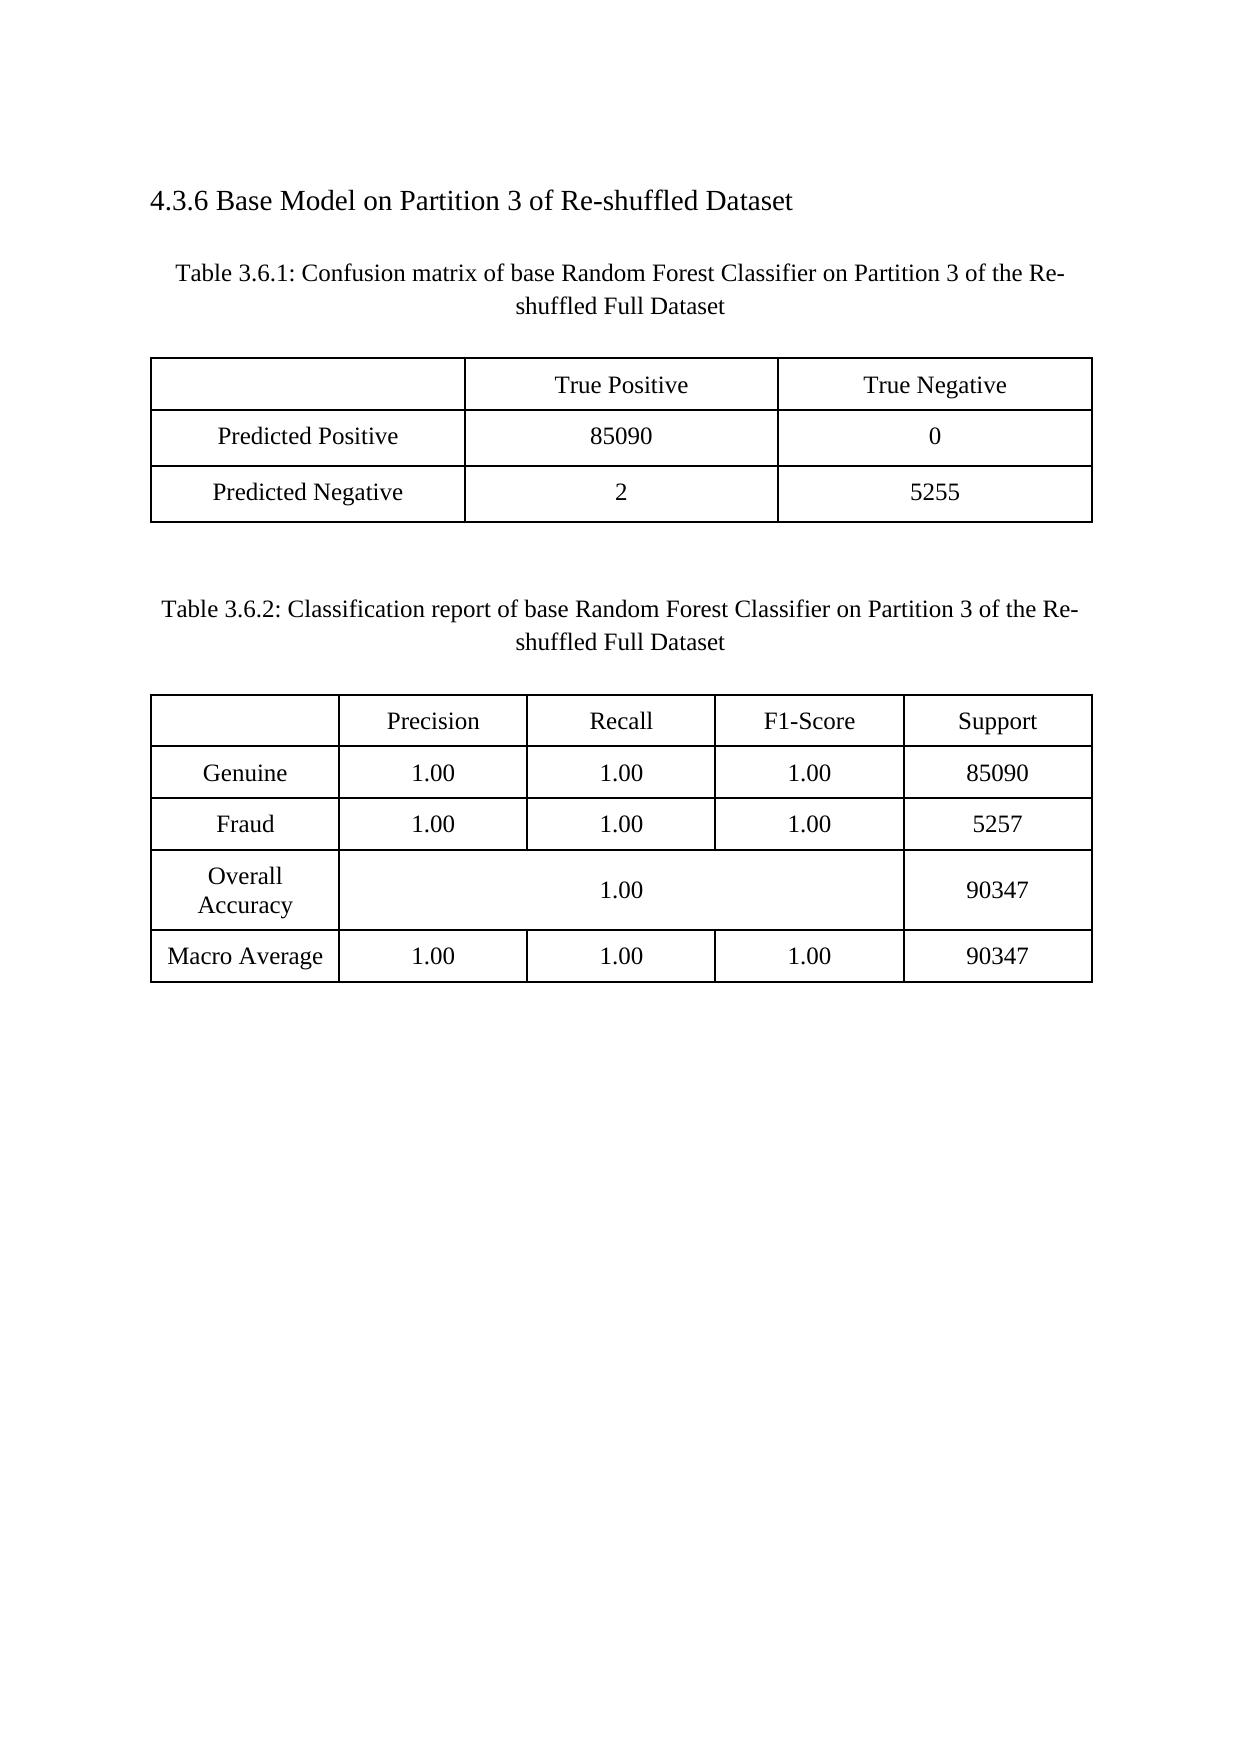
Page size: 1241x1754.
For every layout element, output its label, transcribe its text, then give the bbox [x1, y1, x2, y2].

table_cell 0 [779, 411, 1091, 465]
table_header Support [905, 696, 1091, 745]
table_cell Predicted Negative [152, 467, 464, 521]
table_header [152, 359, 464, 409]
table_header Precision [340, 696, 526, 745]
table_cell 90347 [905, 851, 1091, 929]
table_cell 1.00 [340, 851, 903, 929]
table_cell Overall Accuracy [152, 851, 338, 929]
table_cell Predicted Positive [152, 411, 464, 465]
table_cell 1.00 [340, 931, 526, 981]
table_header [152, 696, 338, 745]
table_cell 5257 [905, 799, 1091, 848]
table_cell 1.00 [340, 747, 526, 797]
text Table 3.6.2: Classification report of base Random Forest Classifier on Partition 3 of the Re-shuffled Full Dataset [150, 594, 1090, 656]
table_cell 2 [466, 467, 777, 521]
table_cell 1.00 [528, 747, 714, 797]
subtitle 4.3.6 Base Model on Partition 3 of Re-shuffled Dataset [150, 183, 1090, 217]
table_header True Negative [779, 359, 1091, 409]
table_header F1-Score [716, 696, 903, 745]
table_cell 1.00 [340, 799, 526, 848]
table_cell 1.00 [716, 799, 903, 848]
table_cell 5255 [779, 467, 1091, 521]
text Table 3.6.1: Confusion matrix of base Random Forest Classifier on Partition 3 of the Re-shuffled Full Dataset [150, 258, 1090, 320]
table_cell 1.00 [528, 931, 714, 981]
table_cell Fraud [152, 799, 338, 848]
table_cell 1.00 [528, 799, 714, 848]
table_cell Genuine [152, 747, 338, 797]
table_cell 1.00 [716, 931, 903, 981]
table_cell 85090 [905, 747, 1091, 797]
table_cell 85090 [466, 411, 777, 465]
table_cell 90347 [905, 931, 1091, 981]
table_cell 1.00 [716, 747, 903, 797]
table_header Recall [528, 696, 714, 745]
table_cell Macro Average [152, 931, 338, 981]
table_header True Positive [466, 359, 777, 409]
